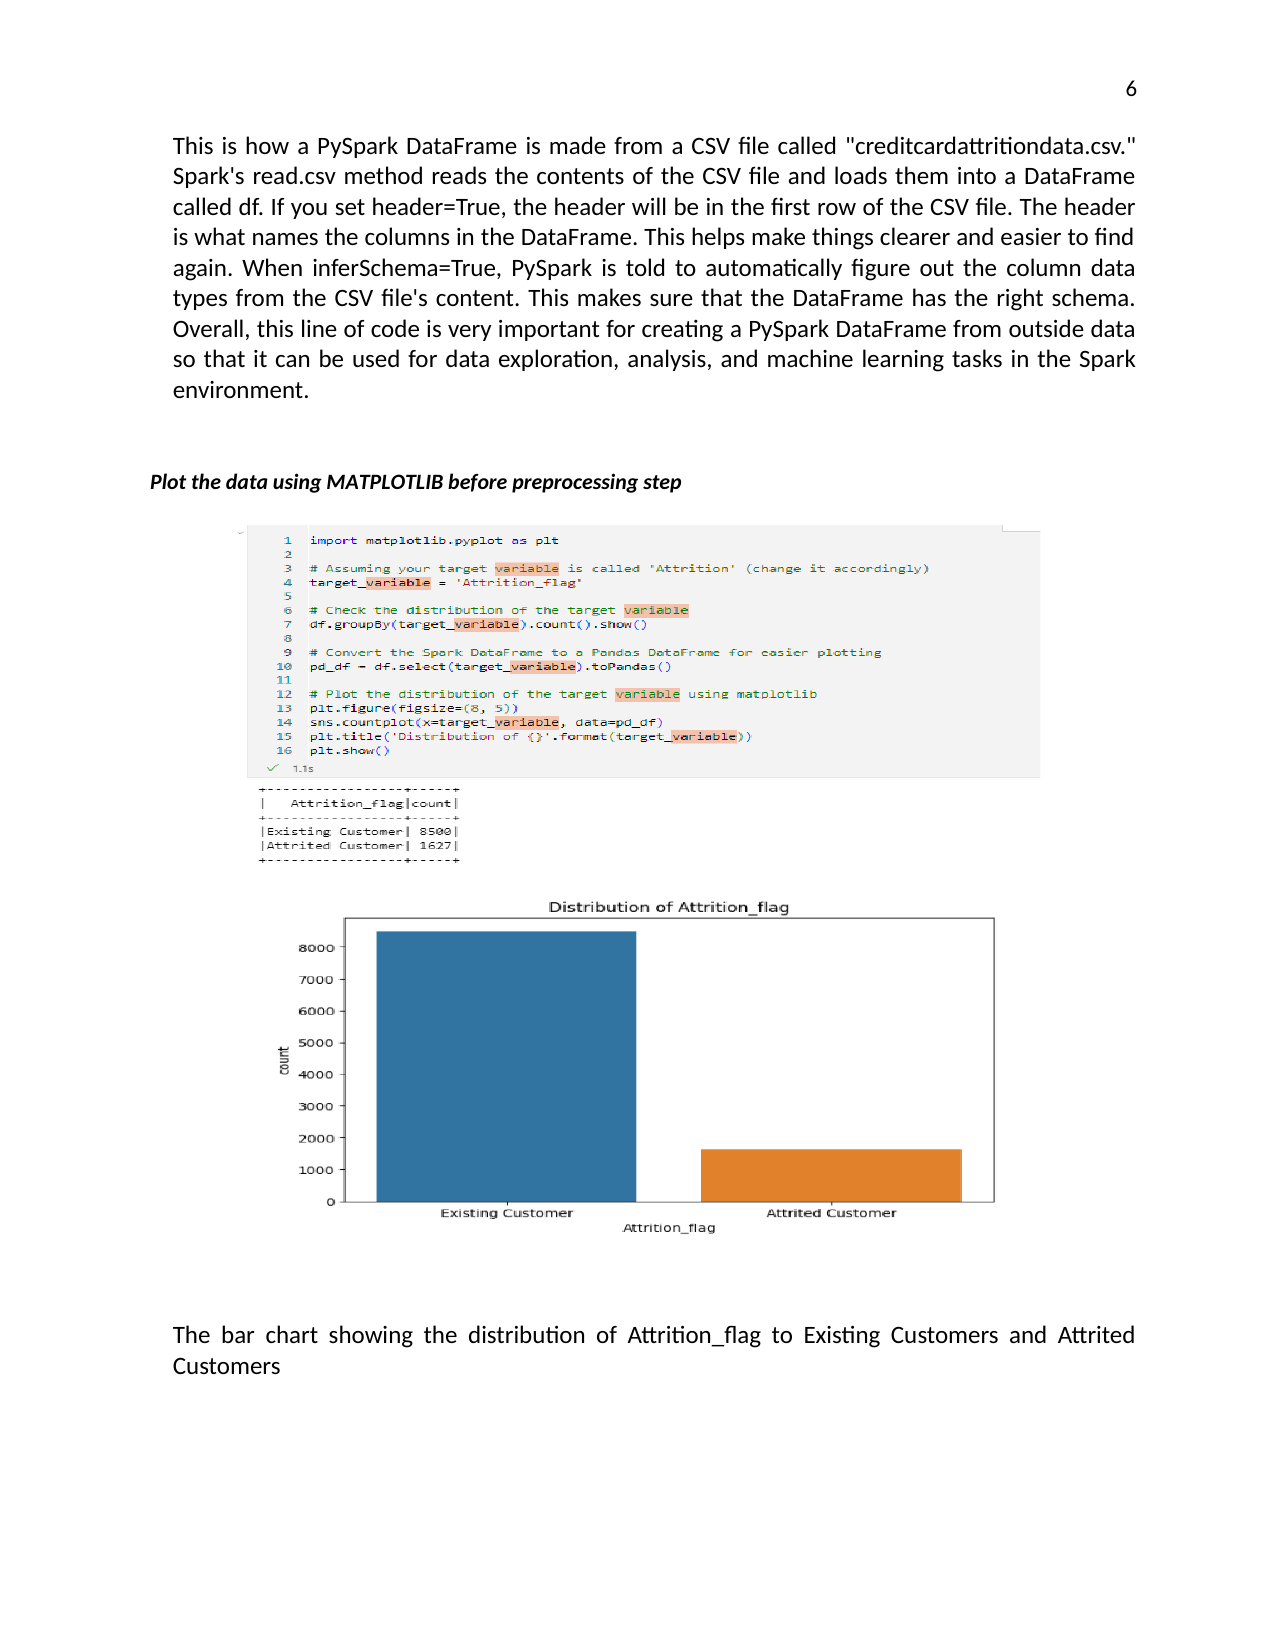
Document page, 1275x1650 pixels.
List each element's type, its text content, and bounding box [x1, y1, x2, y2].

picture [237, 525, 1041, 1235]
list The bar chart showing the distribution of Attrition_flag to Existing Customers and Attrited Customers [173, 1319, 1137, 1380]
list This is how a PySpark DataFrame is made from a CSV file called "creditcardattritiondata.csv." Spark's read.csv method reads the contents of the CSV file and loads them into a DataFrame called df. If you set header=True, the header will be in the first row of the CSV file. The header is what names the columns in the DataFrame. This helps make things clearer and easier to find again. When inferSchema=True, PySpark is told to automatically figure out the column data types from the CSV file's content. This makes sure that the DataFrame has the right schema. Overall, this line of code is very important for creating a PySpark DataFrame from outside data so that it can be used for data exploration, analysis, and machine learning tasks in the Spark environment. [173, 130, 1137, 404]
text Plot the data using MATPLOTLIB before preprocessing step [150, 466, 1137, 495]
